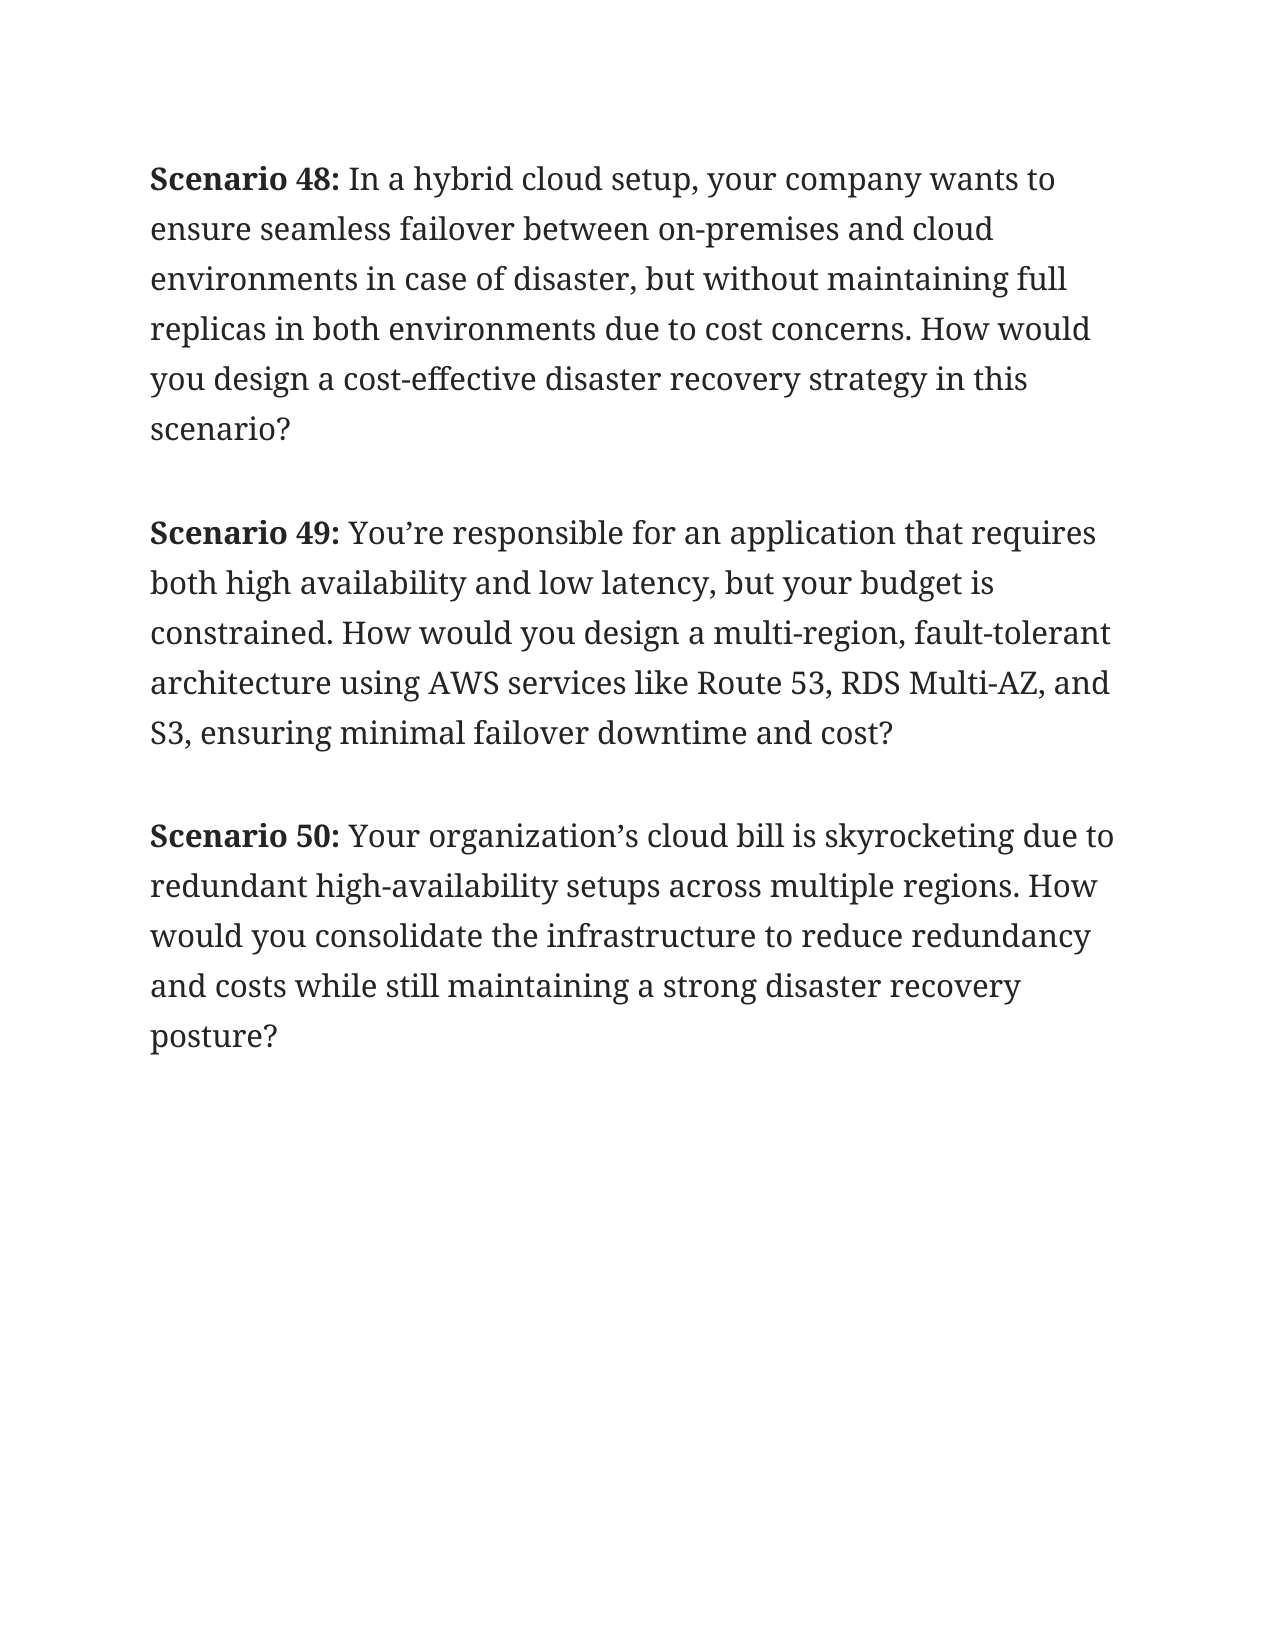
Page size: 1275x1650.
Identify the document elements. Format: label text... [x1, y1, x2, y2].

text Scenario 49: You’re responsible for an application that requires both high availability and low latency, but your budget is constrained. How would you design a multi-region, fault-tolerant architecture using AWS services like Route 53, RDS Multi-AZ, and S3, ensuring minimal failover downtime and cost? [150, 503, 1125, 753]
text Scenario 48: In a hybrid cloud setup, your company wants to ensure seamless failover between on-premises and cloud environments in case of disaster, but without maintaining full replicas in both environments due to cost concerns. How would you design a cost-effective disaster recovery strategy in this scenario? [150, 150, 1125, 450]
text Scenario 50: Your organization’s cloud bill is skyrocketing due to redundant high-availability setups across multiple regions. How would you consolidate the infrastructure to reduce redundancy and costs while still maintaining a strong disaster recovery posture? [150, 807, 1125, 1057]
